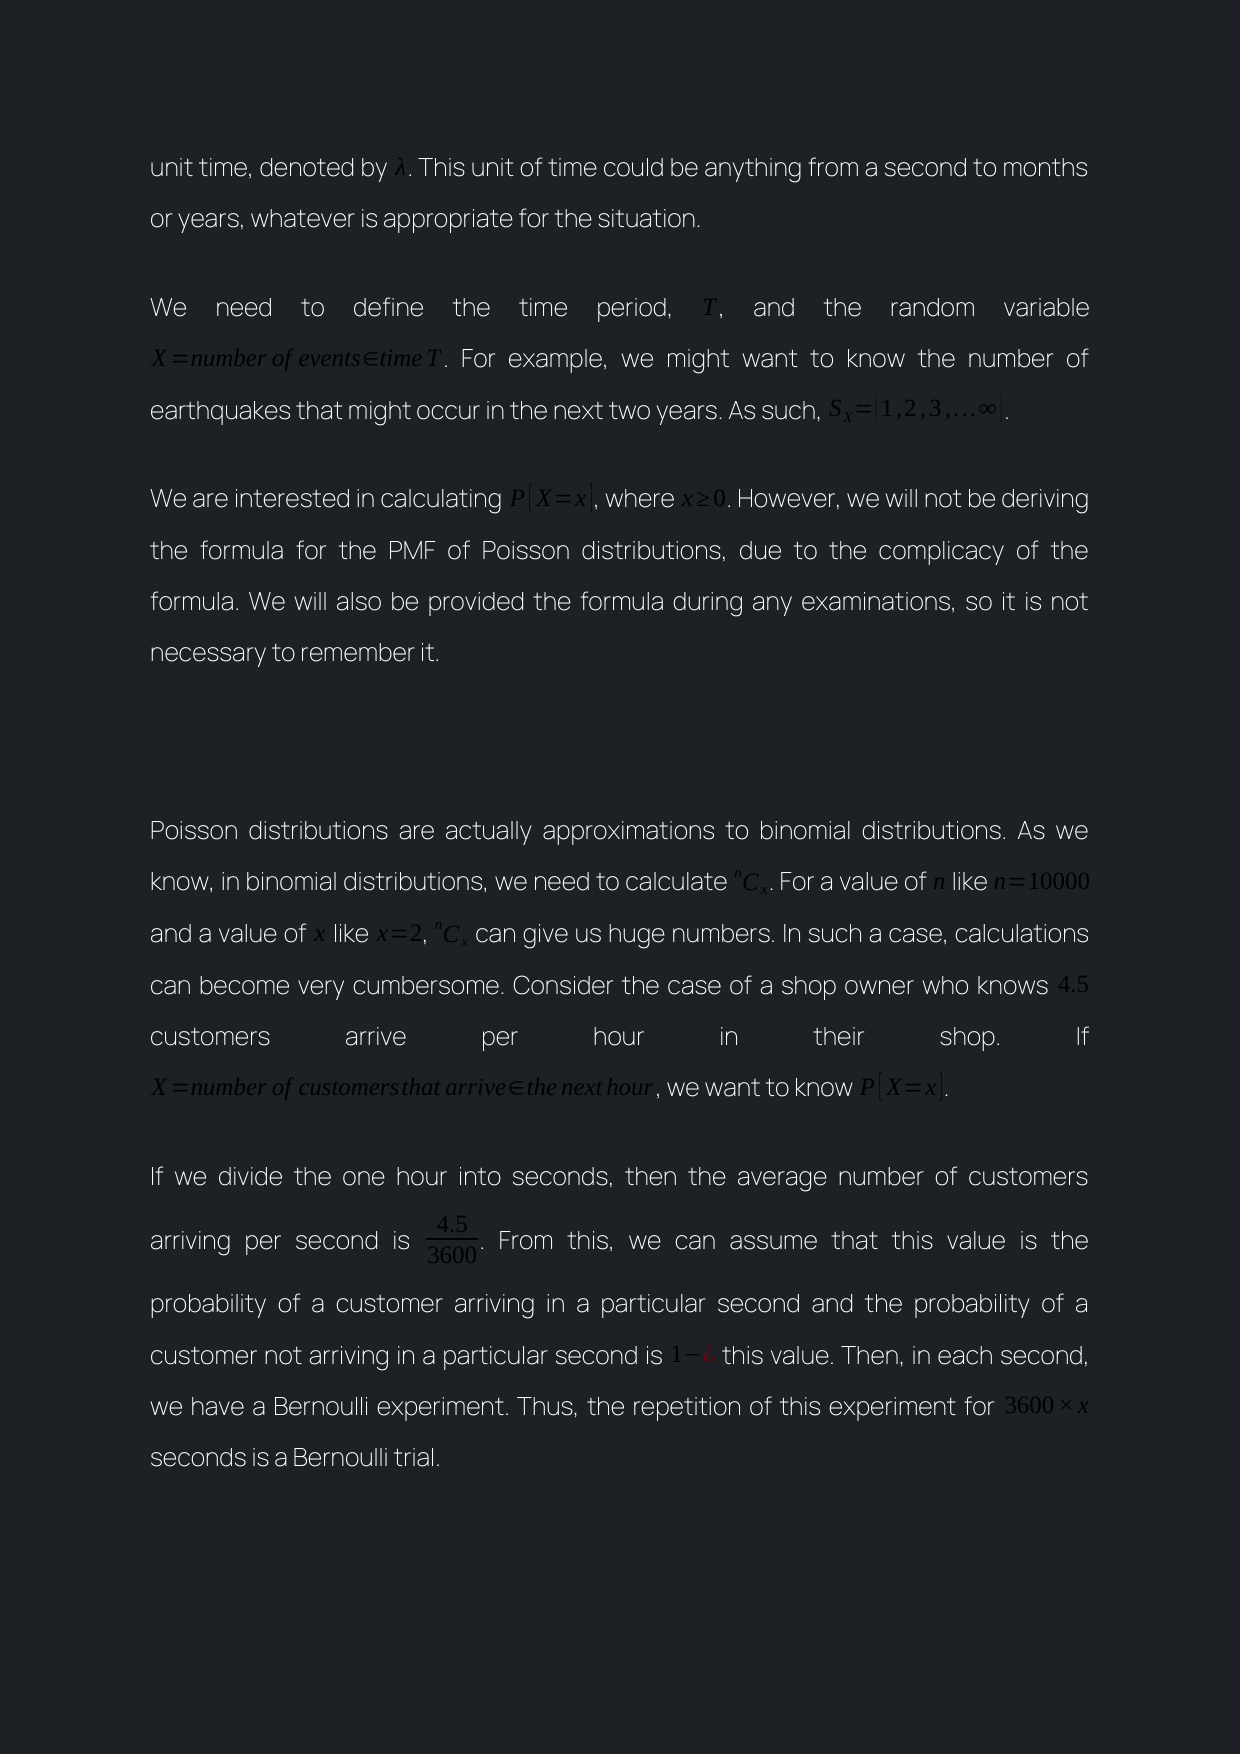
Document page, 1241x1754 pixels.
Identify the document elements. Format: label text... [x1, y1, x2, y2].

text Poisson distributions are actually approximations to binomial distributions. As we know, in binomial distributions, we need to calculate . For a value of like and a value of like , can give us huge numbers. In such a case, calculations can become very cumbersome. Consider the case of a shop owner who knows customers arrive per hour in their shop. If , we want to know . [150, 812, 1090, 1104]
text We need to define the time period, , and the random variable . For example, we might want to know the number of earthquakes that might occur in the next two years. As such, . [150, 290, 1090, 427]
text We are interested in calculating , where . However, we will not be deriving the formula for the PMF of Poisson distributions, due to the complicacy of the formula. We will also be provided the formula during any examinations, so it is not necessary to remember it. [150, 481, 1090, 669]
text If we divide the one hour into seconds, then the average number of customers arriving per second is . From this, we can assume that this value is the probability of a customer arriving in a particular second and the probability of a customer not arriving in a particular second is this value. Then, in each second, we have a Bernoulli experiment. Thus, the repetition of this experiment for seconds is a Bernoulli trial. [150, 1159, 1090, 1474]
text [150, 150, 1090, 235]
